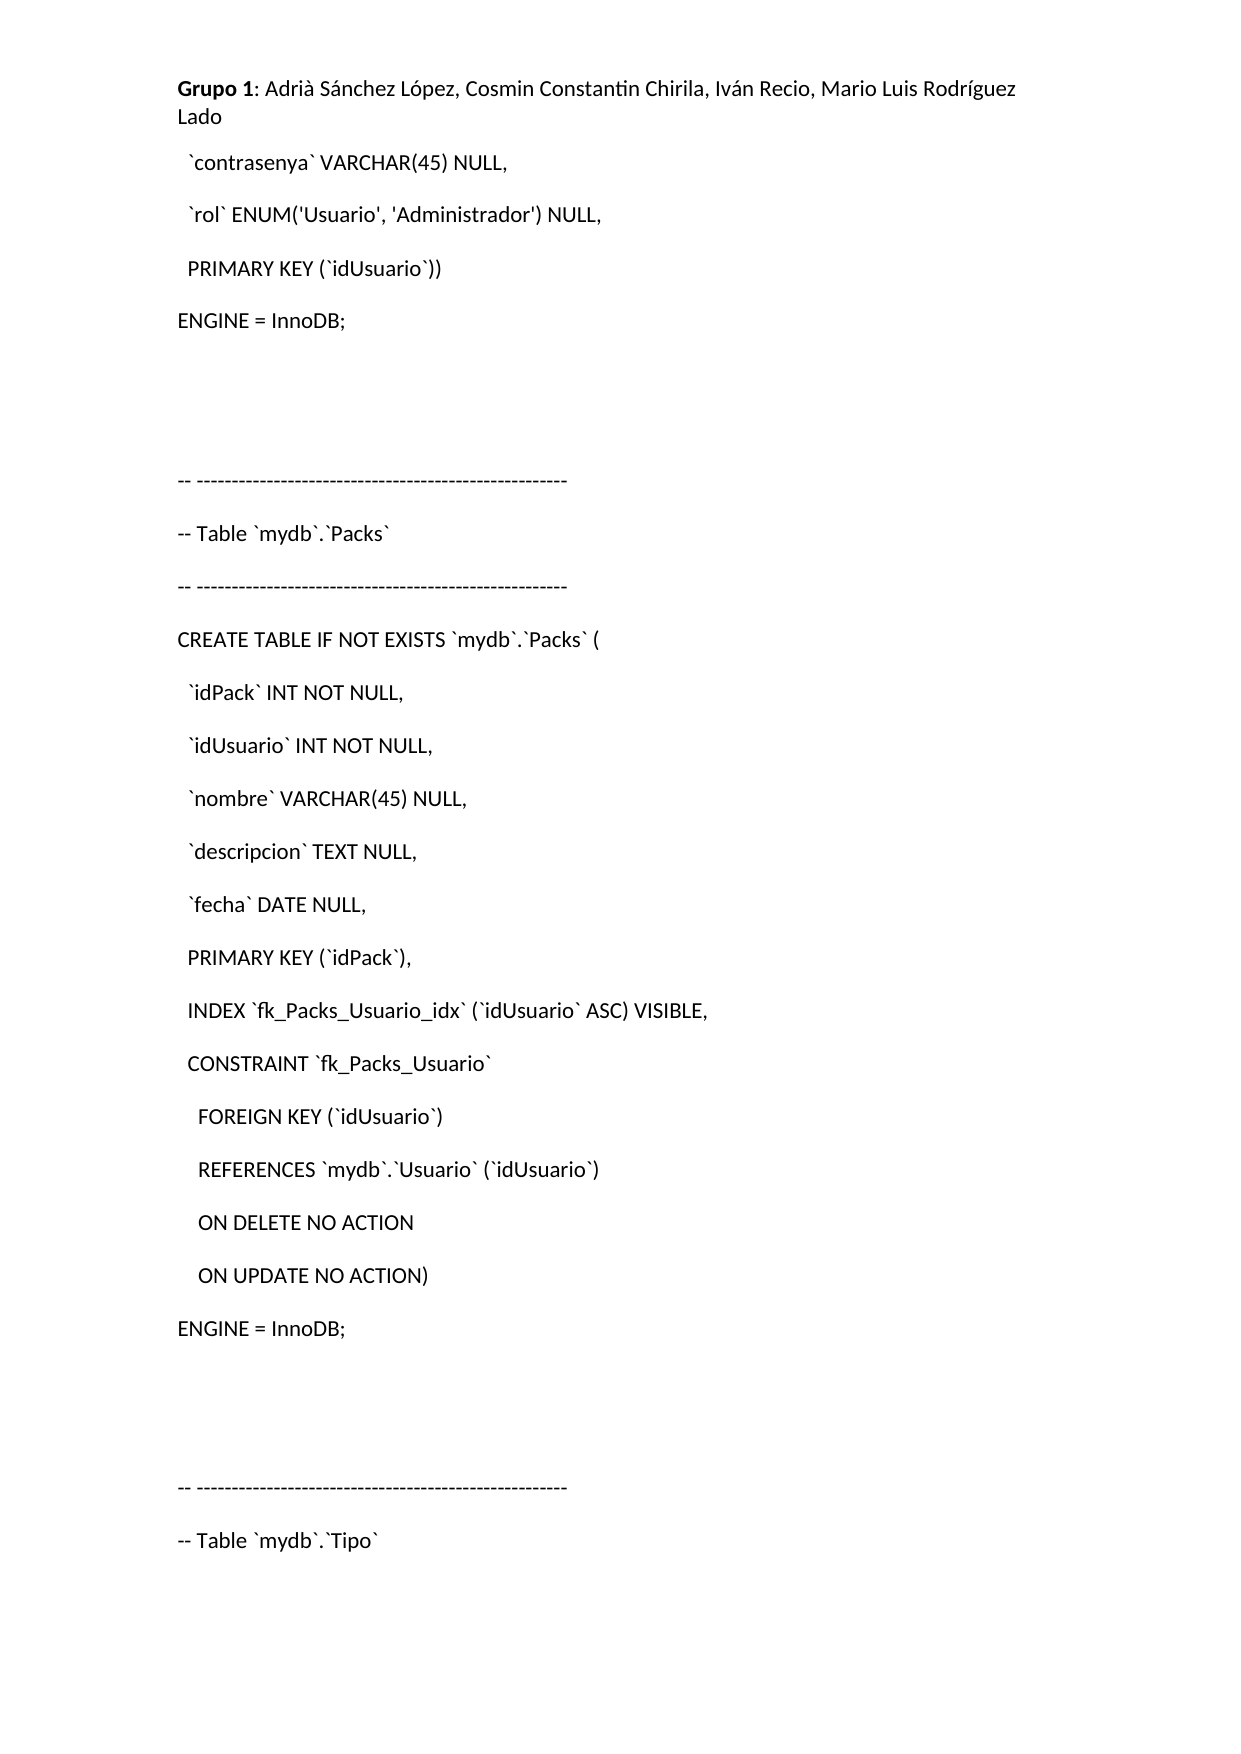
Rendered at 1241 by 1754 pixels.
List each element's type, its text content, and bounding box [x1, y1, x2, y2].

text PRIMARY KEY (`idUsuario`)) [177, 254, 1063, 282]
text ON DELETE NO ACTION [177, 1208, 1063, 1236]
text ENGINE = InnoDB; [177, 1314, 1063, 1342]
text PRIMARY KEY (`idPack`), [177, 943, 1063, 971]
text -- ----------------------------------------------------- [177, 572, 1063, 600]
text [177, 466, 1063, 494]
text ON UPDATE NO ACTION) [177, 1261, 1063, 1289]
text `rol` ENUM('Usuario', 'Administrador') NULL, [177, 201, 1063, 229]
text REFERENCES `mydb`.`Usuario` (`idUsuario`) [177, 1155, 1063, 1183]
text `nombre` VARCHAR(45) NULL, [177, 784, 1063, 812]
text CONSTRAINT `fk_Packs_Usuario` [177, 1049, 1063, 1077]
text CREATE TABLE IF NOT EXISTS `mydb`.`Packs` ( [177, 625, 1063, 653]
text `descripcion` TEXT NULL, [177, 837, 1063, 865]
text ENGINE = InnoDB; [177, 307, 1063, 335]
text FOREIGN KEY (`idUsuario`) [177, 1102, 1063, 1130]
text -- Table `mydb`.`Packs` [177, 519, 1063, 547]
text `idPack` INT NOT NULL, [177, 678, 1063, 706]
text INDEX `fk_Packs_Usuario_idx` (`idUsuario` ASC) VISIBLE, [177, 996, 1063, 1024]
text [177, 1473, 1063, 1501]
text -- Table `mydb`.`Tipo` [177, 1526, 1063, 1554]
text `contrasenya` VARCHAR(45) NULL, [177, 148, 1063, 176]
text `fecha` DATE NULL, [177, 890, 1063, 918]
text `idUsuario` INT NOT NULL, [177, 731, 1063, 759]
